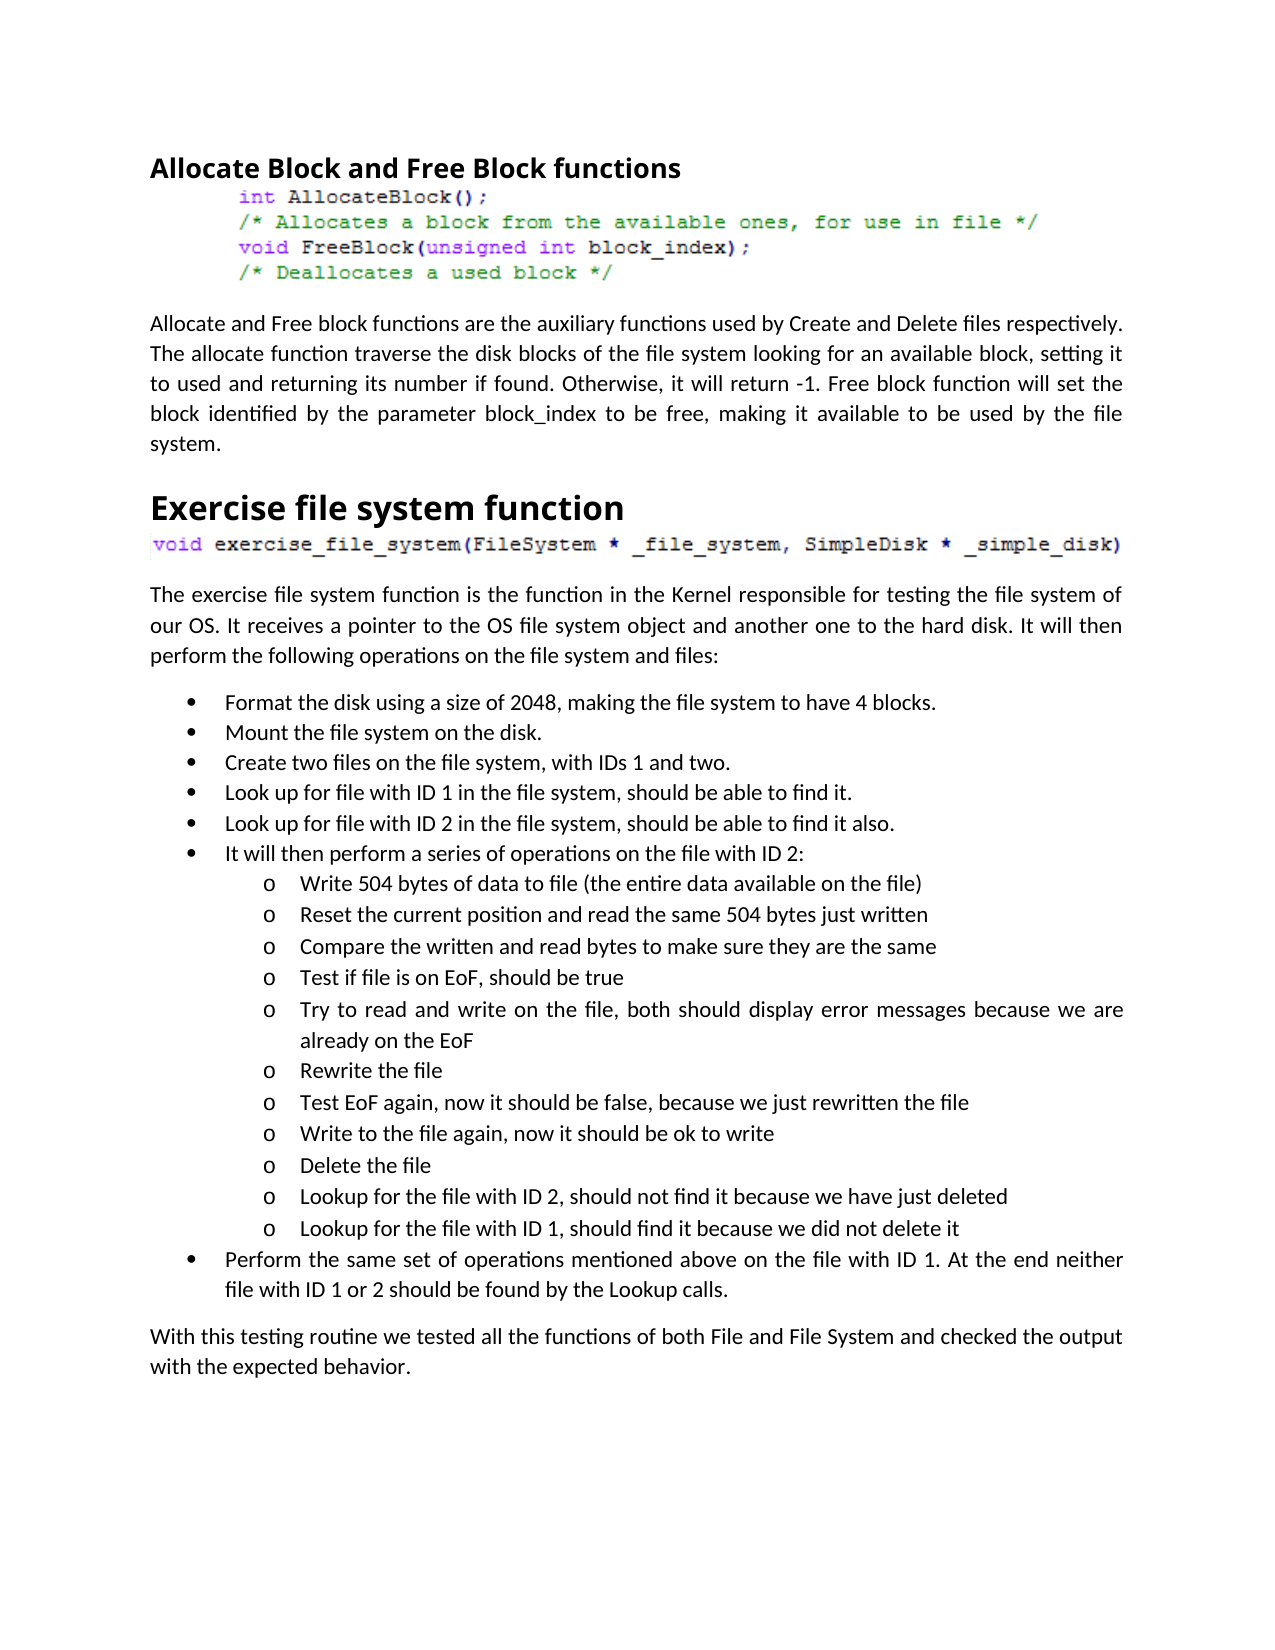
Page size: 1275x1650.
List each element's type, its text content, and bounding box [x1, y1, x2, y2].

list Look up for file with ID 2 in the file system, should be able to find it also. [187, 809, 1125, 837]
subtitle Allocate Block and Free Block functions [150, 150, 1125, 187]
list Look up for file with ID 1 in the file system, should be able to find it. [187, 778, 1125, 806]
list Try to read and write on the file, both should display error messages because we are already on the EoF [262, 995, 1125, 1054]
list Delete the file [262, 1151, 1125, 1180]
list Mount the file system on the disk. [187, 718, 1125, 746]
list Format the disk using a size of 2048, making the file system to have 4 blocks. [187, 688, 1125, 716]
list Compare the written and read bytes to make sure they are the same [262, 932, 1125, 961]
list Write 504 bytes of data to file (the entire data available on the file) [262, 869, 1125, 898]
text The exercise file system function is the function in the Kernel responsible for testing the file system of our OS. It receives a pointer to the OS file system object and another one to the hard disk. It will then perform the following operations on the file system and files: [150, 581, 1125, 669]
list Rewrite the file [262, 1056, 1125, 1086]
list Lookup for the file with ID 2, should not find it because we have just deleted [262, 1182, 1125, 1211]
list Test EoF again, now it should be false, because we just rewritten the file [262, 1088, 1125, 1117]
list Write to the file again, now it should be ok to write [262, 1119, 1125, 1148]
subtitle Exercise file system function [150, 485, 1125, 530]
list Lookup for the file with ID 1, should find it because we did not delete it [262, 1214, 1125, 1243]
list Create two files on the file system, with IDs 1 and two. [187, 748, 1125, 776]
list It will then perform a series of operations on the file with ID 2: [187, 839, 1125, 867]
picture [150, 533, 1125, 562]
list Reset the current position and read the same 504 bytes just written [262, 901, 1125, 930]
text With this testing routine we tested all the functions of both File and File System and checked the output with the expected behavior. [150, 1322, 1125, 1381]
picture [234, 189, 1041, 290]
list Test if file is on EoF, should be true [262, 963, 1125, 993]
text Allocate and Free block functions are the auxiliary functions used by Create and Delete files respectively. The allocate function traverse the disk blocks of the file system looking for an available block, setting it to used and returning its number if found. Otherwise, it will return -1. Free block function will set the block identified by the parameter block_index to be free, making it available to be used by the file system. [150, 309, 1125, 457]
list Perform the same set of operations mentioned above on the file with ID 1. At the end neither file with ID 1 or 2 should be found by the Lookup calls. [187, 1245, 1125, 1303]
